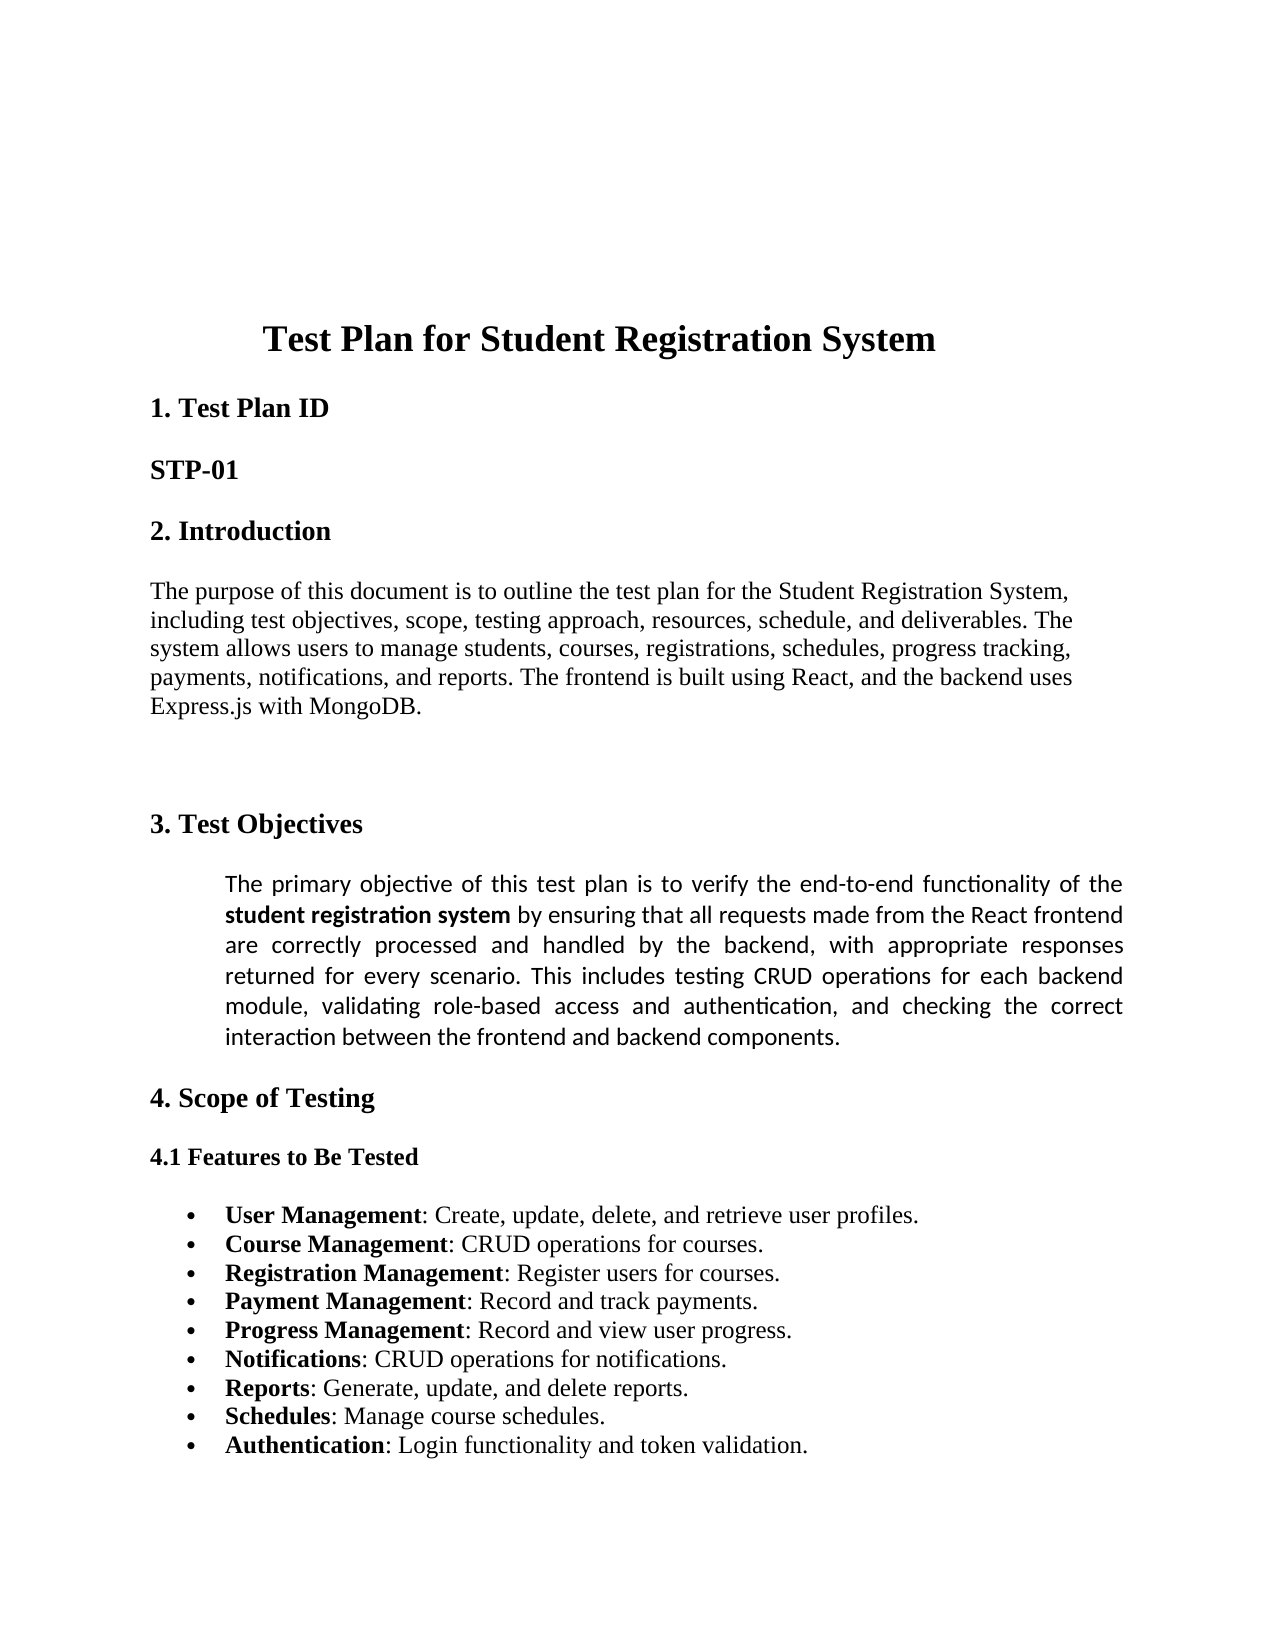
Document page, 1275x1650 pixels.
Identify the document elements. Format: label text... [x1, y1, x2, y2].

text 2. Introduction [150, 514, 1125, 547]
list Registration Management: Register users for courses. [187, 1258, 1125, 1286]
text 1. Test Plan ID [150, 391, 1125, 424]
text The purpose of this document is to outline the test plan for the Student Registration System, including test objectives, scope, testing approach, resources, schedule, and deliverables. The system allows users to manage students, courses, registrations, schedules, progress tracking, payments, notifications, and reports. The frontend is built using React, and the backend uses Express.js with MongoDB. [150, 576, 1125, 720]
text 3. Test Objectives [150, 807, 1125, 839]
list Progress Management: Record and view user progress. [187, 1315, 1125, 1344]
list Authentication: Login functionality and token validation. [187, 1430, 1125, 1459]
text 4.1 Features to Be Tested [150, 1142, 1125, 1171]
list Schedules: Manage course schedules. [187, 1401, 1125, 1430]
list Notifications: CRUD operations for notifications. [187, 1344, 1125, 1373]
list Course Management: CRUD operations for courses. [187, 1229, 1125, 1258]
list Reports: Generate, update, and delete reports. [187, 1373, 1125, 1401]
text 4. Scope of Testing [150, 1081, 1125, 1113]
list User Management: Create, update, delete, and retrieve user profiles. [187, 1200, 1125, 1229]
text STP-01 [150, 453, 1125, 485]
list Test Plan for Student Registration System [262, 317, 1125, 360]
list Payment Management: Record and track payments. [187, 1286, 1125, 1315]
text The primary objective of this test plan is to verify the end-to-end functionality of the student registration system by ensuring that all requests made from the React frontend are correctly processed and handled by the backend, with appropriate responses returned for every scenario. This includes testing CRUD operations for each backend module, validating role-based access and authentication, and checking the correct interaction between the frontend and backend components. [225, 868, 1125, 1052]
